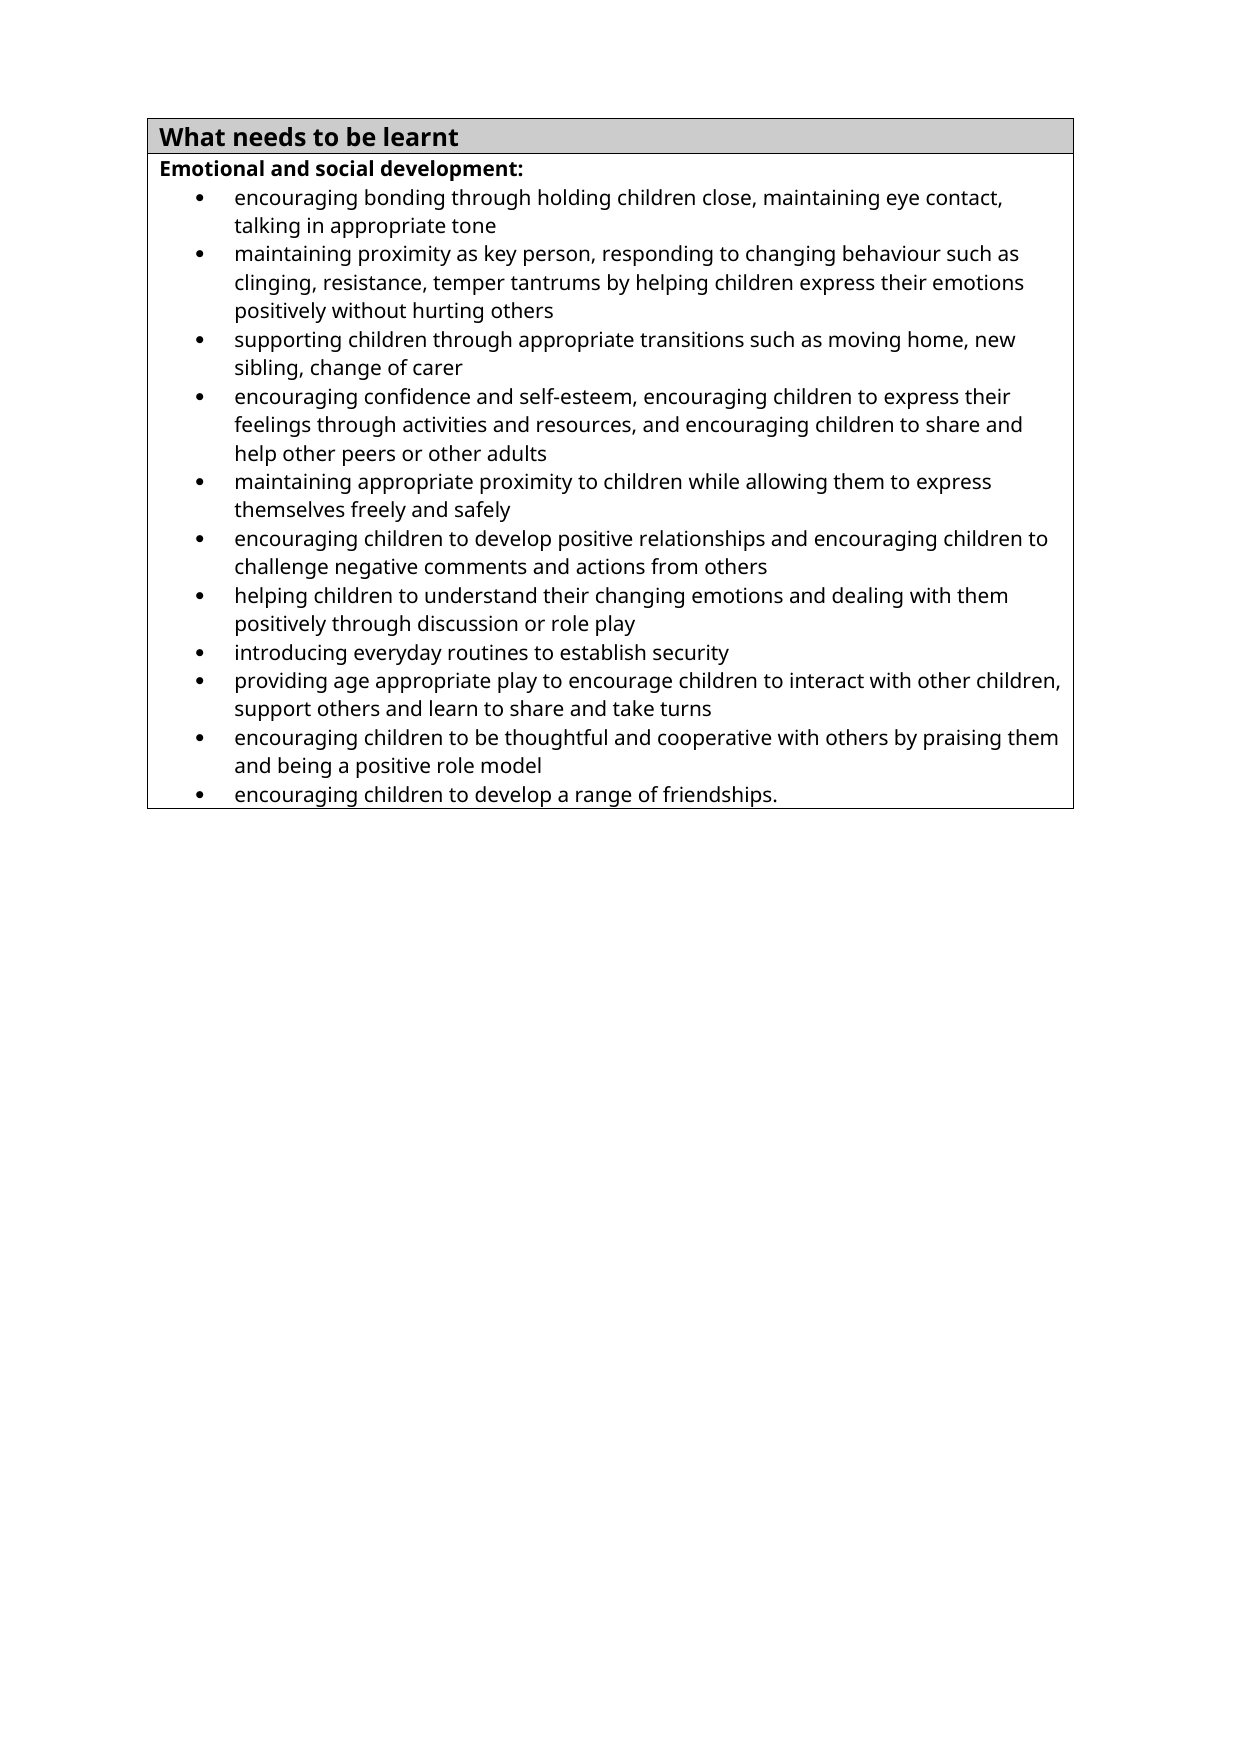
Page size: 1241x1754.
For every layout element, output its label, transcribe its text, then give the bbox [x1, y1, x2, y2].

table_header What needs to be learnt [148, 119, 1073, 153]
table_cell Emotional and social development:  encouraging bonding through holding children close, maintaining eye contact, talking in appropriate tone  maintaining proximity as key person, responding to changing behaviour such as clinging, resistance, temper tantrums by helping children express their emotions positively without hurting others  supporting children through appropriate transitions such as moving home, new sibling, change of carer  encouraging confidence and self-esteem, encouraging children to express their feelings through activities and resources, and encouraging children to share and help other peers or other adults  maintaining appropriate proximity to children while allowing them to express themselves freely and safely  encouraging children to develop positive relationships and encouraging children to challenge negative comments and actions from others  helping children to understand their changing emotions and dealing with them positively through discussion or role play  introducing everyday routines to establish security  providing age appropriate play to encourage children to interact with other children, support others and learn to share and take turns  encouraging children to be thoughtful and cooperative with others by praising them and being a positive role model  encouraging children to develop a range of friendships. [148, 154, 1073, 808]
